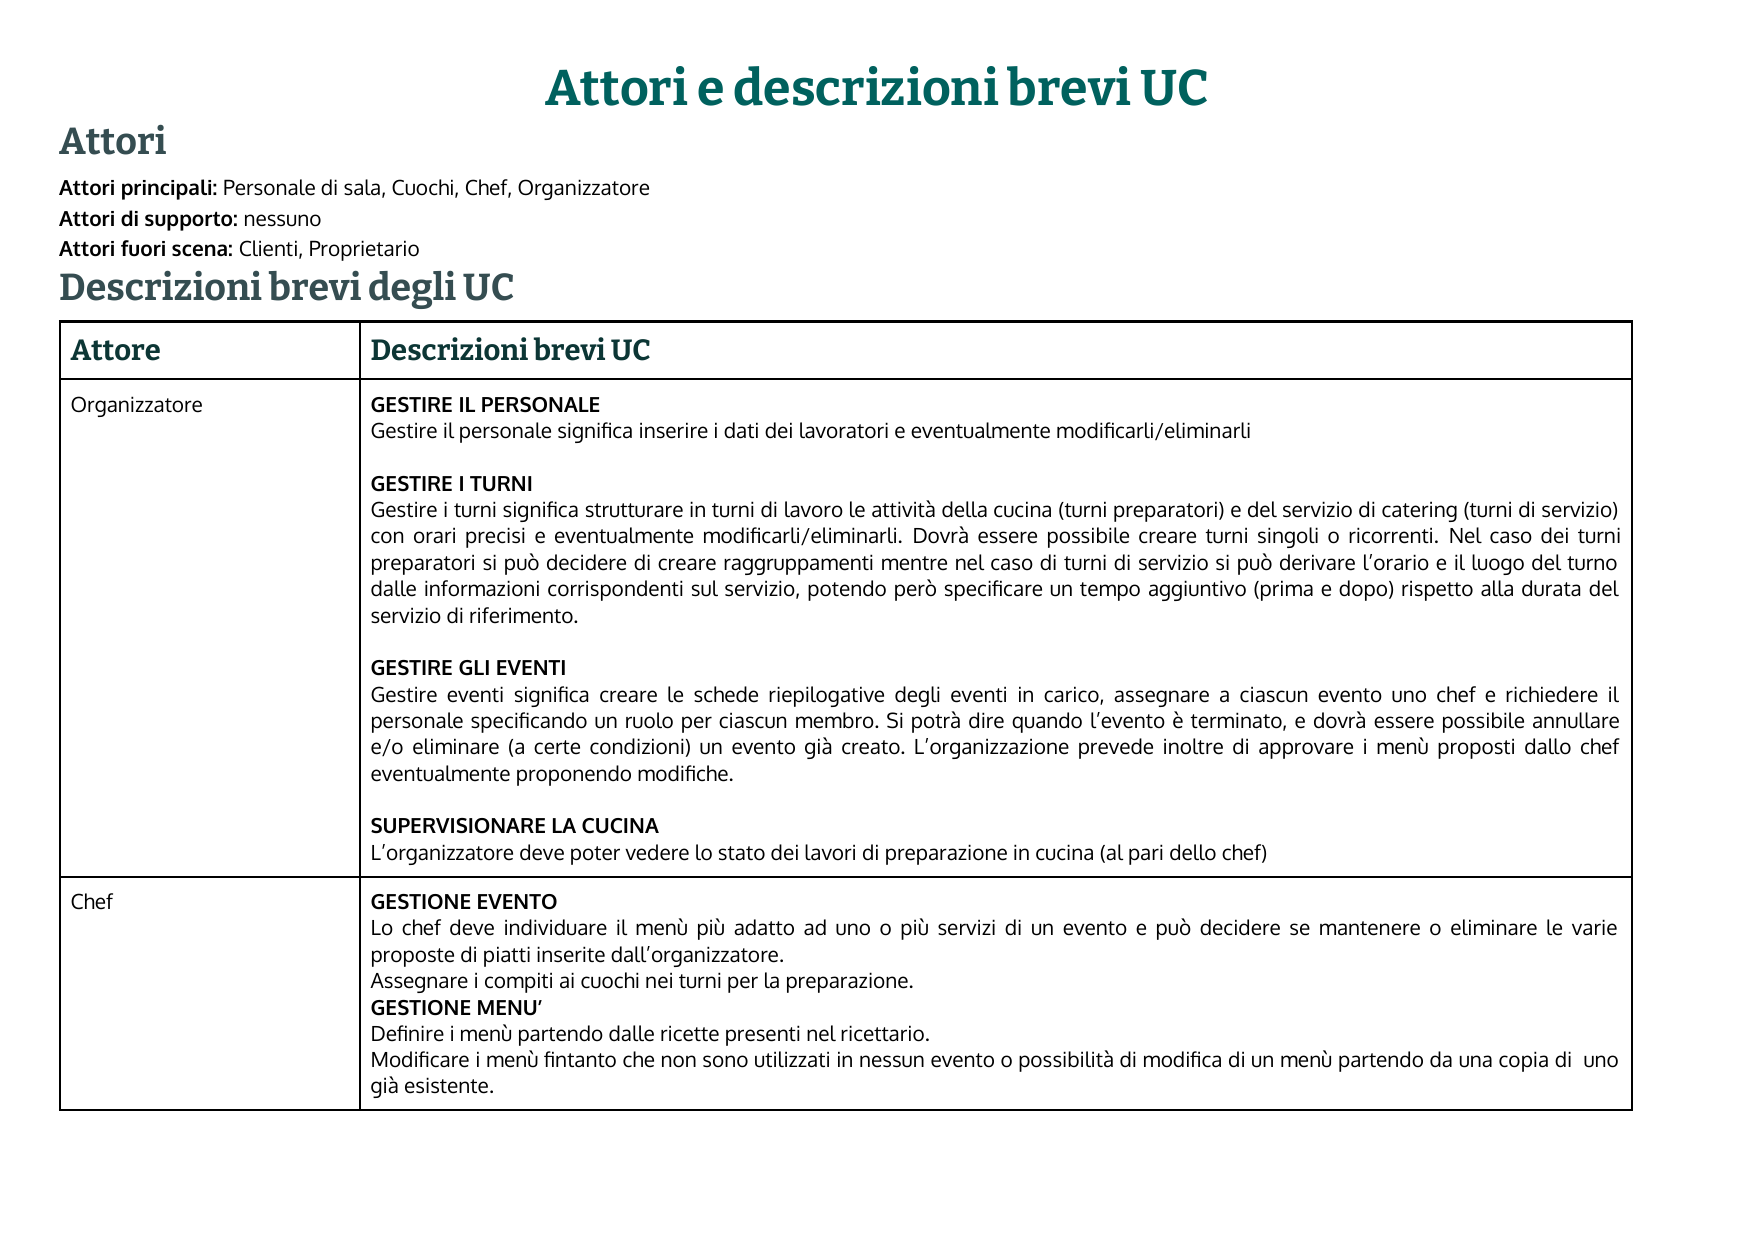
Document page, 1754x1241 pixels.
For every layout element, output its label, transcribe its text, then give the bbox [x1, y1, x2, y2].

text Attori di supporto: nessuno [59, 204, 1695, 231]
text Attori principali: Personale di sala, Cuochi, Chef, Organizzatore [59, 174, 1695, 201]
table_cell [361, 878, 1631, 1109]
subtitle Attori [59, 119, 1695, 164]
subtitle Attori e descrizioni brevi UC [59, 59, 1695, 119]
subtitle Descrizioni brevi degli UC [59, 265, 1695, 310]
table_header Attore [61, 323, 359, 378]
table_header Descrizioni brevi UC [361, 323, 1631, 378]
table_cell Chef [61, 878, 359, 1109]
text Attori fuori scena: Clienti, Proprietario [59, 235, 1695, 261]
table_cell GESTIRE IL PERSONALE Gestire il personale significa inserire i dati dei lavoratori e eventualmente modificarli/eliminarli GESTIRE I TURNI Gestire i turni significa strutturare in turni di lavoro le attività della cucina (turni preparatori) e del servizio di catering (turni di servizio) con orari precisi e eventualmente modificarli/eliminarli. Dovrà essere possibile creare turni singoli o ricorrenti. Nel caso dei turni preparatori si può decidere di creare raggruppamenti mentre nel caso di turni di servizio si può derivare l’orario e il luogo del turno dalle informazioni corrispondenti sul servizio, potendo però specificare un tempo aggiuntivo (prima e dopo) rispetto alla durata del servizio di riferimento. GESTIRE GLI EVENTI Gestire eventi significa creare le schede riepilogative degli eventi in carico, assegnare a ciascun evento uno chef e richiedere il personale specificando un ruolo per ciascun membro. Si potrà dire quando l’evento è terminato, e dovrà essere possibile annullare e/o eliminare (a certe condizioni) un evento già creato. L’organizzazione prevede inoltre di approvare i menù proposti dallo chef eventualmente proponendo modifiche. SUPERVISIONARE LA CUCINA L’organizzatore deve poter vedere lo stato dei lavori di preparazione in cucina (al pari dello chef) [361, 380, 1631, 876]
table_cell Organizzatore [61, 380, 359, 876]
